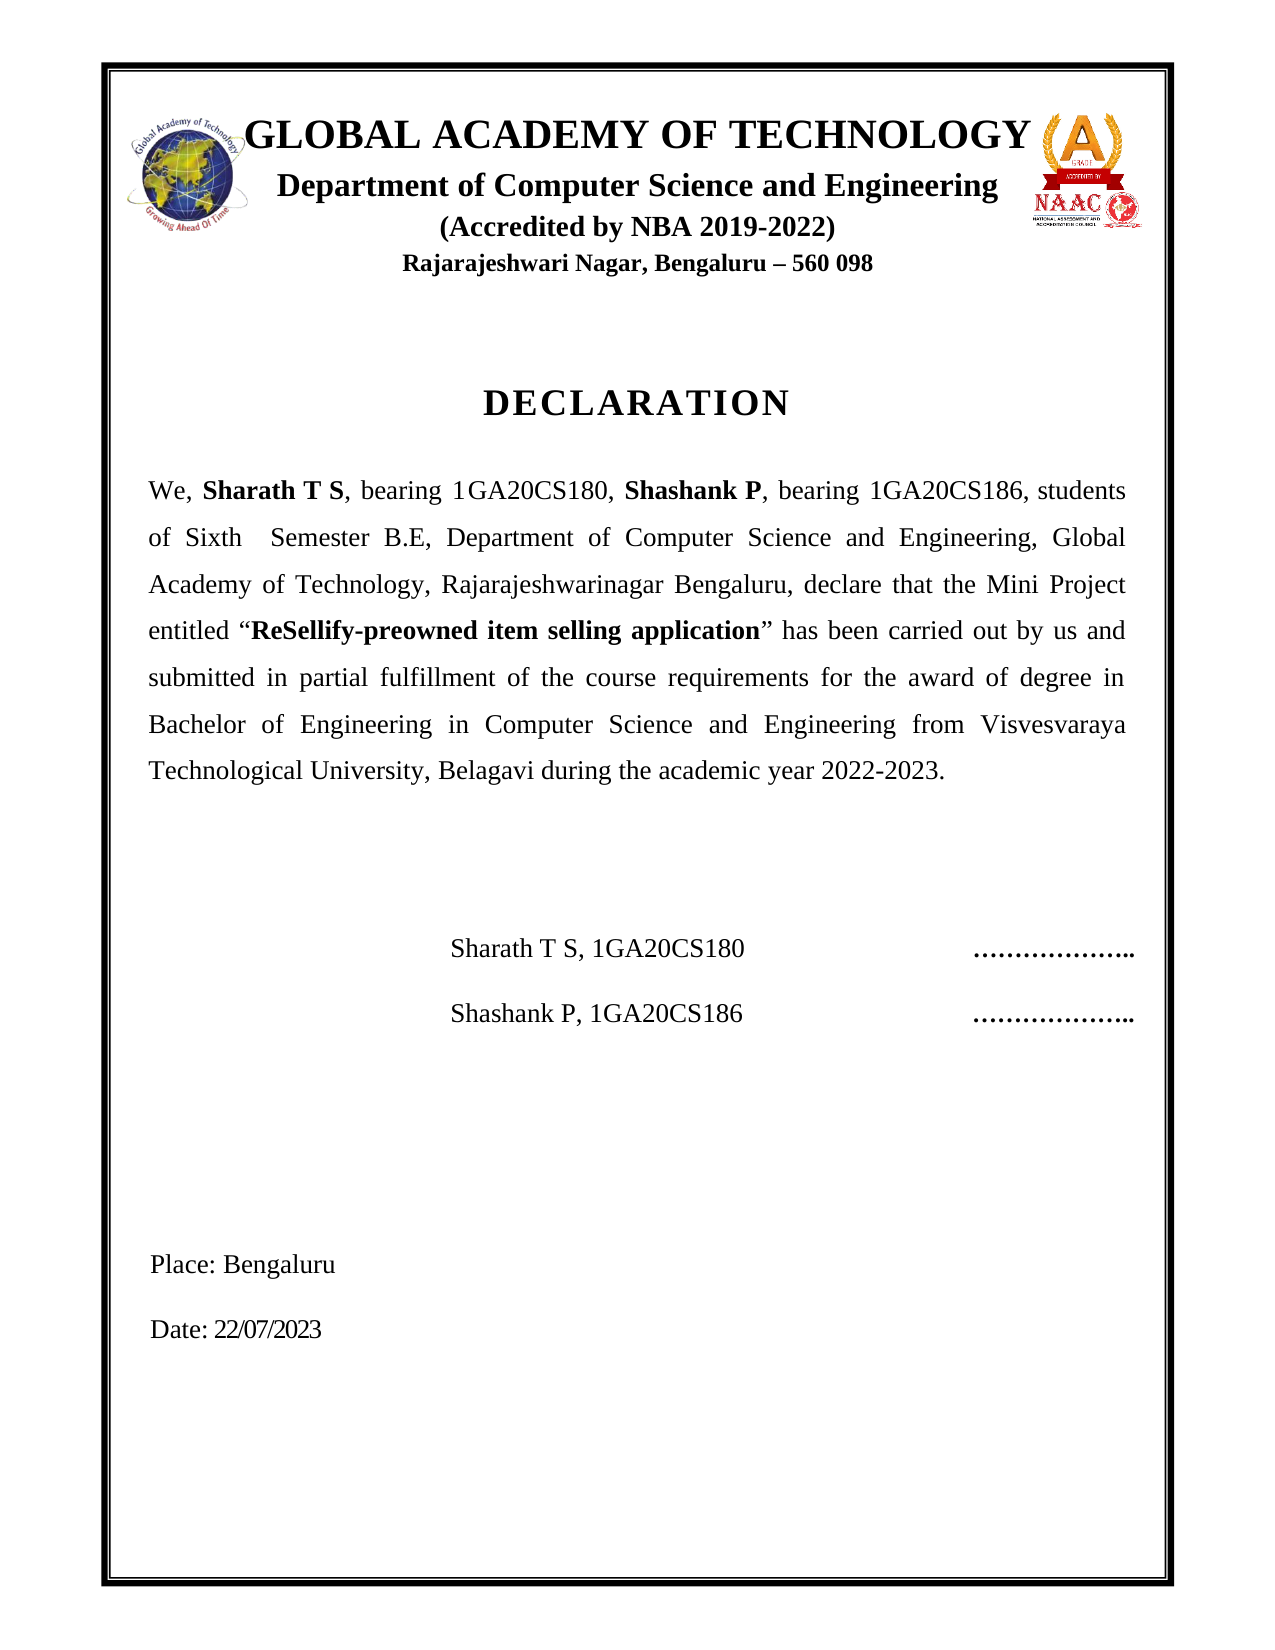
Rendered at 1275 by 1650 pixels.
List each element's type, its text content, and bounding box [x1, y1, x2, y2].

text Rajarajeshwari Nagar, Bengaluru – 560 098 [148, 248, 1127, 276]
picture [1024, 109, 1144, 231]
subtitle Sharath T S, 1GA20CS180 ……………….. [450, 933, 1167, 964]
picture [127, 118, 248, 231]
text Department of Computer Science and Engineering [148, 165, 1127, 203]
text GLOBAL ACADEMY OF TECHNOLOGY [148, 110, 1127, 158]
subtitle (Accredited by NBA 2019-2022) [148, 209, 1127, 242]
text We, Sharath T S, bearing 1GA20CS180, Shashank P, bearing 1GA20CS186, students of Sixth Semester B.E, Department of Computer Science and Engineering, Global Academy of Technology, Rajarajeshwarinagar Bengaluru, declare that the Mini Project entitled “ReSellify-preowned item selling application” has been carried out by us and submitted in partial fulfillment of the course requirements for the award of degree in Bachelor of Engineering in Computer Science and Engineering from Visvesvaraya Technological University, Belagavi during the academic year 2022-2023. [148, 474, 1126, 786]
text Place: Bengaluru Date: 22/07/2023 [150, 1248, 342, 1344]
text Shashank P, 1GA20CS186 ……………….. [450, 997, 1167, 1028]
subtitle DECLARATION [146, 380, 1126, 423]
